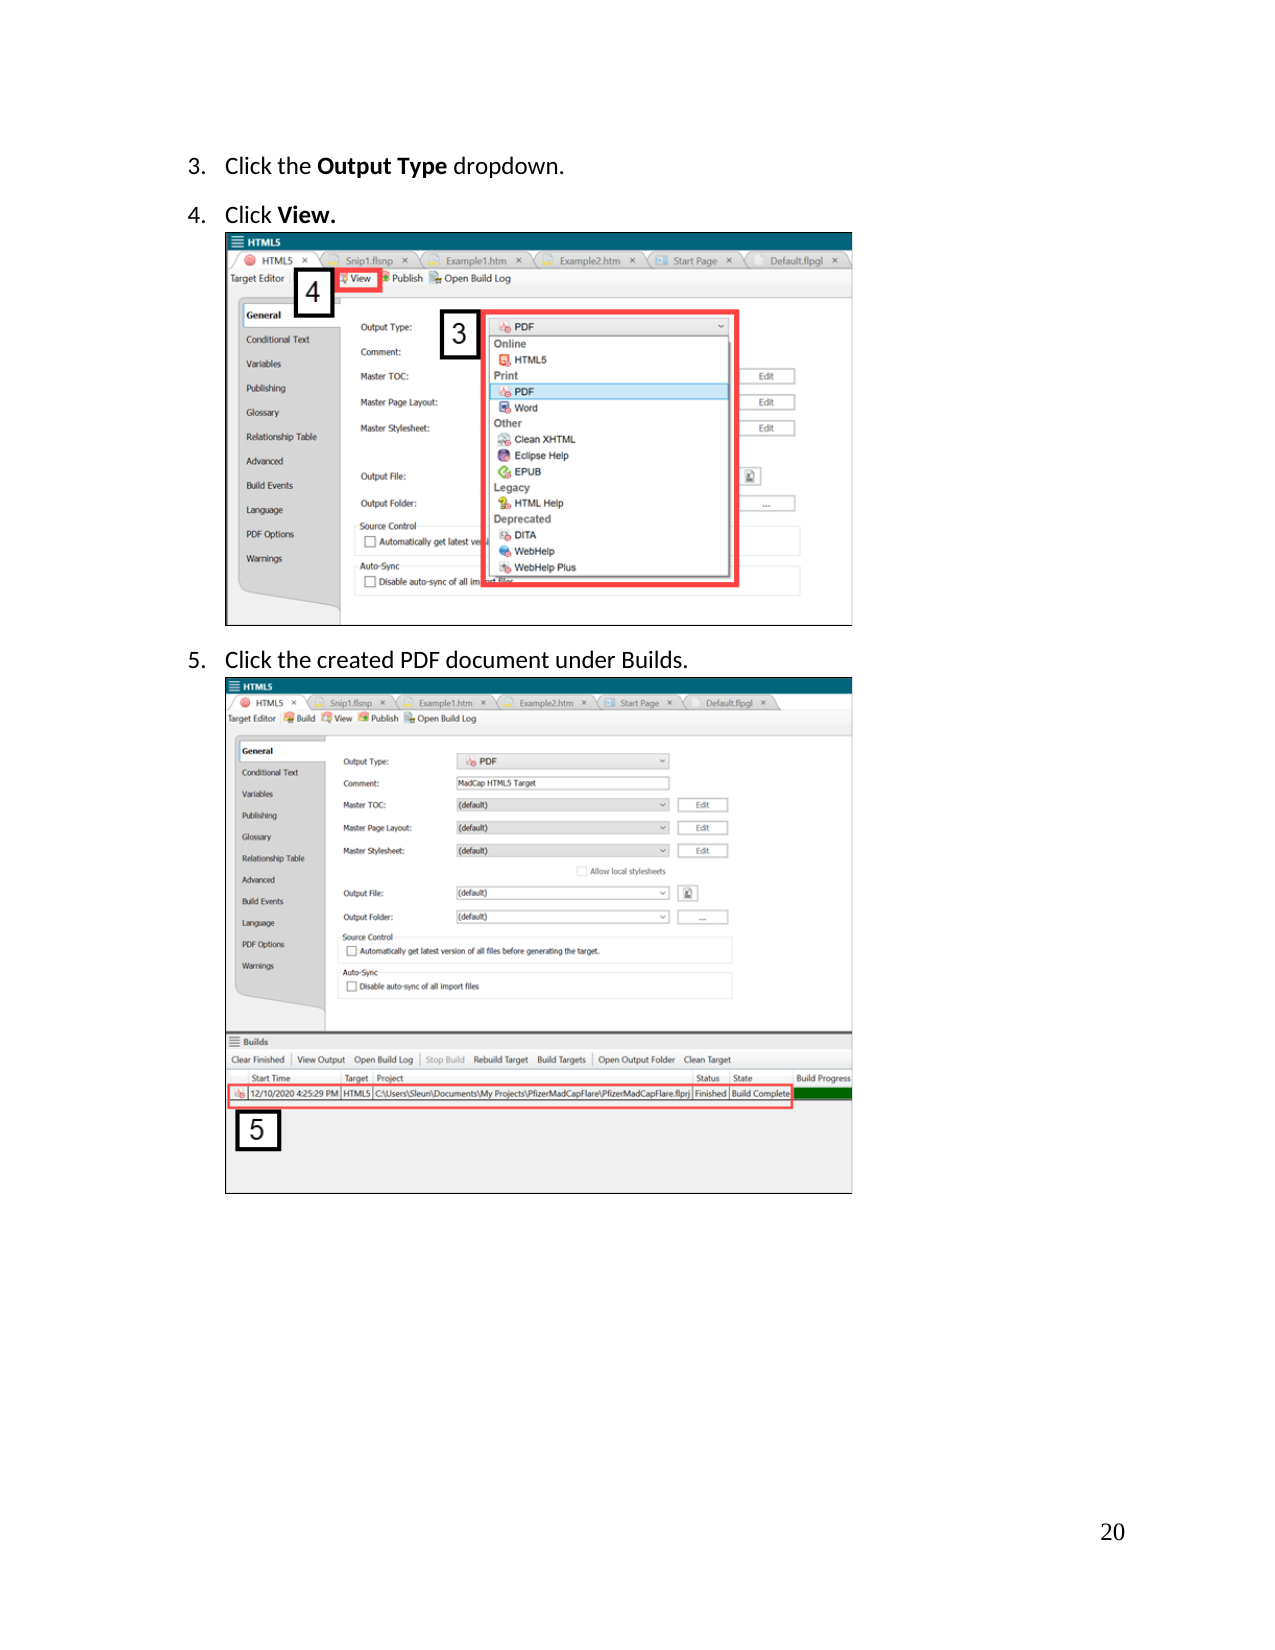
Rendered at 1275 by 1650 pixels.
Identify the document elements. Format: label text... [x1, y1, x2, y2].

picture [229, 682, 240, 691]
picture [244, 684, 272, 690]
picture [225, 232, 853, 626]
picture [232, 237, 243, 247]
picture [225, 694, 853, 1194]
picture [249, 239, 280, 246]
list Click the Output Type dropdown. [187, 150, 1125, 181]
